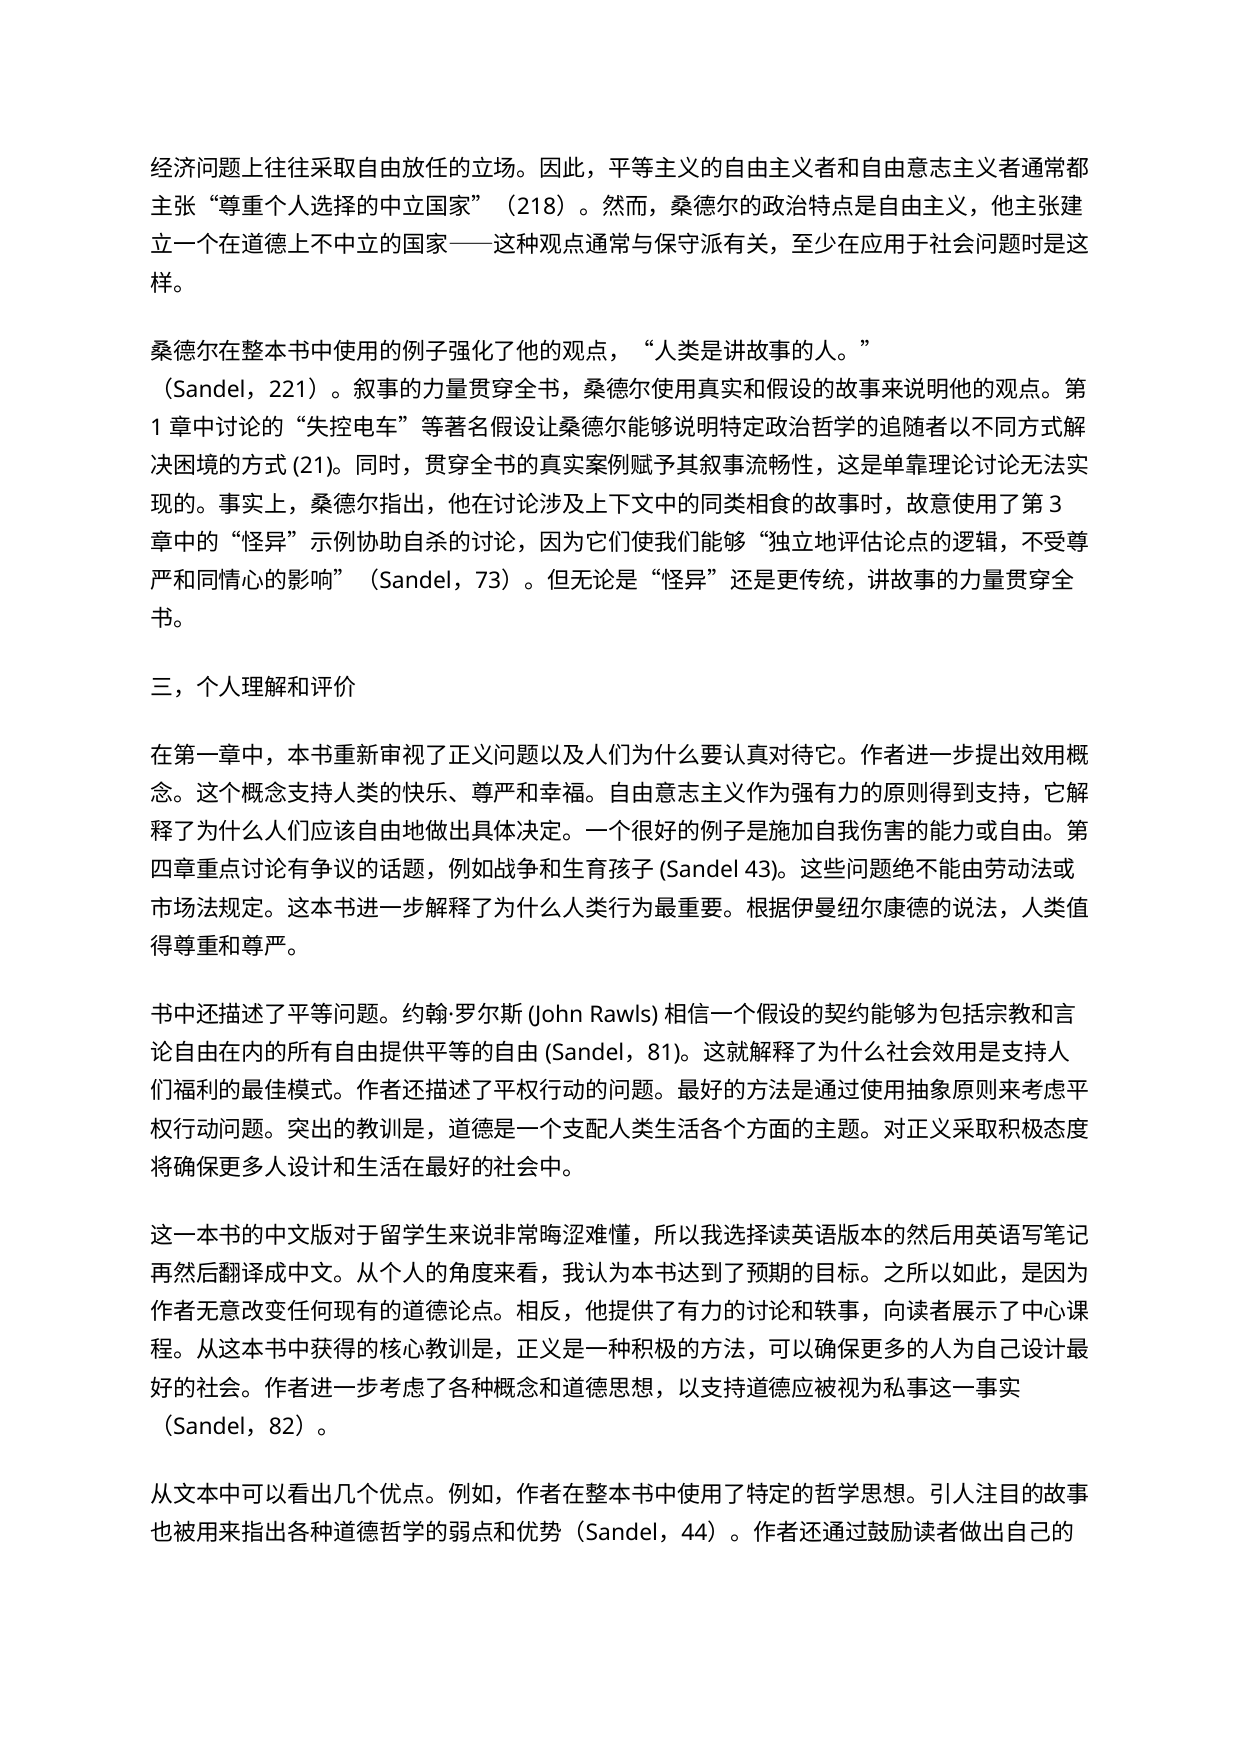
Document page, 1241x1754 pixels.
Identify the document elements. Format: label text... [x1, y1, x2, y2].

text 三，个人理解和评价 [150, 668, 1090, 702]
text 桑德尔在整本书中使用的例子强化了他的观点，“人类是讲故事的人。” （Sandel，221）。叙事的力量贯穿全书，桑德尔使用真实和假设的故事来说明他的观点。第 1 章中讨论的“失控电车”等著名假设让桑德尔能够说明特定政治哲学的追随者以不同方式解决困境的方式 (21)。同时，贯穿全书的真实案例赋予其叙事流畅性，这是单靠理论讨论无法实现的。事实上，桑德尔指出，他在讨论涉及上下文中的同类相食的故事时，故意使用了第 3 章中的“怪异”示例协助自杀的讨论，因为它们使我们能够“独立地评估论点的逻辑，不受尊严和同情心的影响”（Sandel，73）。但无论是“怪异”还是更传统，讲故事的力量贯穿全书。 [150, 333, 1090, 633]
text 这一本书的中文版对于留学生来说非常晦涩难懂，所以我选择读英语版本的然后用英语写笔记再然后翻译成中文。从个人的角度来看，我认为本书达到了预期的目标。之所以如此，是因为作者无意改变任何现有的道德论点。相反，他提供了有力的讨论和轶事，向读者展示了中心课程。从这本书中获得的核心教训是，正义是一种积极的方法，可以确保更多的人为自己设计最好的社会。作者进一步考虑了各种概念和道德思想，以支持道德应被视为私事这一事实（Sandel，82）。 [150, 1217, 1090, 1441]
text 书中还描述了平等问题。约翰·罗尔斯 (John Rawls) 相信一个假设的契约能够为包括宗教和言论自由在内的所有自由提供平等的自由 (Sandel，81)。这就解释了为什么社会效用是支持人们福利的最佳模式。作者还描述了平权行动的问题。最好的方法是通过使用抽象原则来考虑平权行动问题。突出的教训是，道德是一个支配人类生活各个方面的主题。对正义采取积极态度将确保更多人设计和生活在最好的社会中。 [150, 996, 1090, 1182]
text 在第一章中，本书重新审视了正义问题以及人们为什么要认真对待它。作者进一步提出效用概念。这个概念支持人类的快乐、尊严和幸福。自由意志主义作为强有力的原则得到支持，它解释了为什么人们应该自由地做出具体决定。一个很好的例子是施加自我伤害的能力或自由。第四章重点讨论有争议的话题，例如战争和生育孩子 (Sandel 43)。这些问题绝不能由劳动法或市场法规定。这本书进一步解释了为什么人类行为最重要。根据伊曼纽尔康德的说法，人类值得尊重和尊严。 [150, 737, 1090, 961]
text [150, 150, 1090, 298]
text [150, 1476, 1090, 1548]
